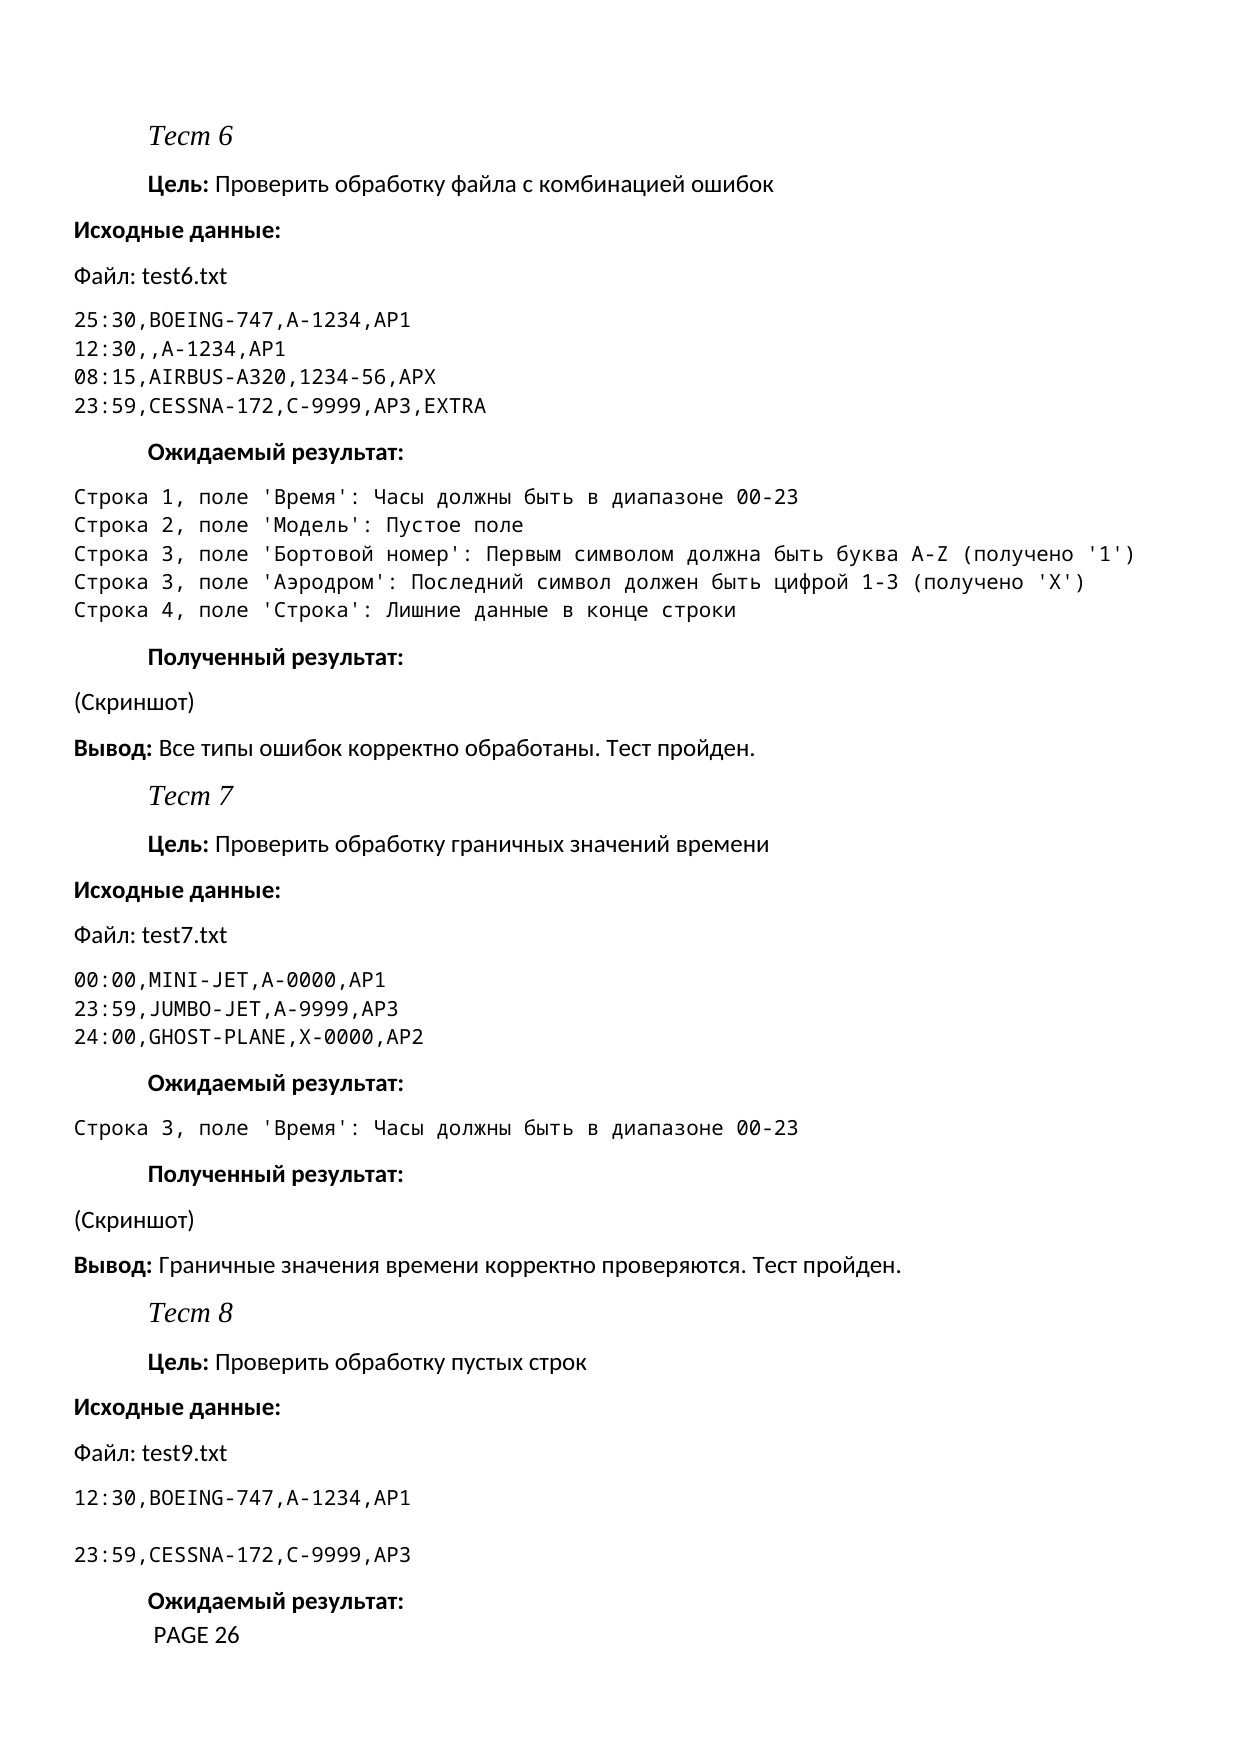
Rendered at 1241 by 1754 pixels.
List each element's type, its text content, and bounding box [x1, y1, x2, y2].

text 12:30,BOEING-747,A-1234,AP1 23:59,CESSNA-172,C-9999,AP3 [74, 1483, 1152, 1568]
text Строка 1, поле 'Время': Часы должны быть в диапазоне 00-23 Строка 2, поле 'Модель': Пустое поле Строка 3, поле 'Бортовой номер': Первым символом должна быть буква A-Z (получено '1') Строка 3, поле 'Аэродром': Последний символ должен быть цифрой 1-3 (получено 'X') Строка 4, поле 'Строка': Лишние данные в конце строки [74, 482, 1152, 624]
text Ожидаемый результат: [74, 1067, 1152, 1098]
subtitle Тест 6 [74, 118, 1152, 152]
text Цель: Проверить обработку пустых строк Исходные данные: Файл: test9.txt [74, 1346, 1152, 1468]
text Цель: Проверить обработку граничных значений времени Исходные данные: Файл: test7.txt [74, 828, 1152, 950]
text Полученный результат: (Скриншот) Вывод: Все типы ошибок корректно обработаны. Тест пройден. [74, 641, 1152, 763]
text Полученный результат: (Скриншот) Вывод: Граничные значения времени корректно проверяются. Тест пройден. [74, 1158, 1152, 1280]
subtitle Тест 7 [74, 778, 1152, 811]
subtitle Тест 8 [74, 1295, 1152, 1329]
text Ожидаемый результат: [74, 436, 1152, 467]
text 25:30,BOEING-747,A-1234,AP1 12:30,,A-1234,AP1 08:15,AIRBUS-A320,1234-56,APX 23:59,CESSNA-172,C-9999,AP3,EXTRA [74, 306, 1152, 419]
text Ожидаемый результат: [74, 1585, 1152, 1615]
text Цель: Проверить обработку файла с комбинацией ошибок Исходные данные: Файл: test6.txt [74, 168, 1152, 290]
text 00:00,MINI-JET,A-0000,AP1 23:59,JUMBO-JET,A-9999,AP3 24:00,GHOST-PLANE,X-0000,AP2 [74, 965, 1152, 1051]
text Строка 3, поле 'Время': Часы должны быть в диапазоне 00-23 [74, 1113, 1152, 1141]
